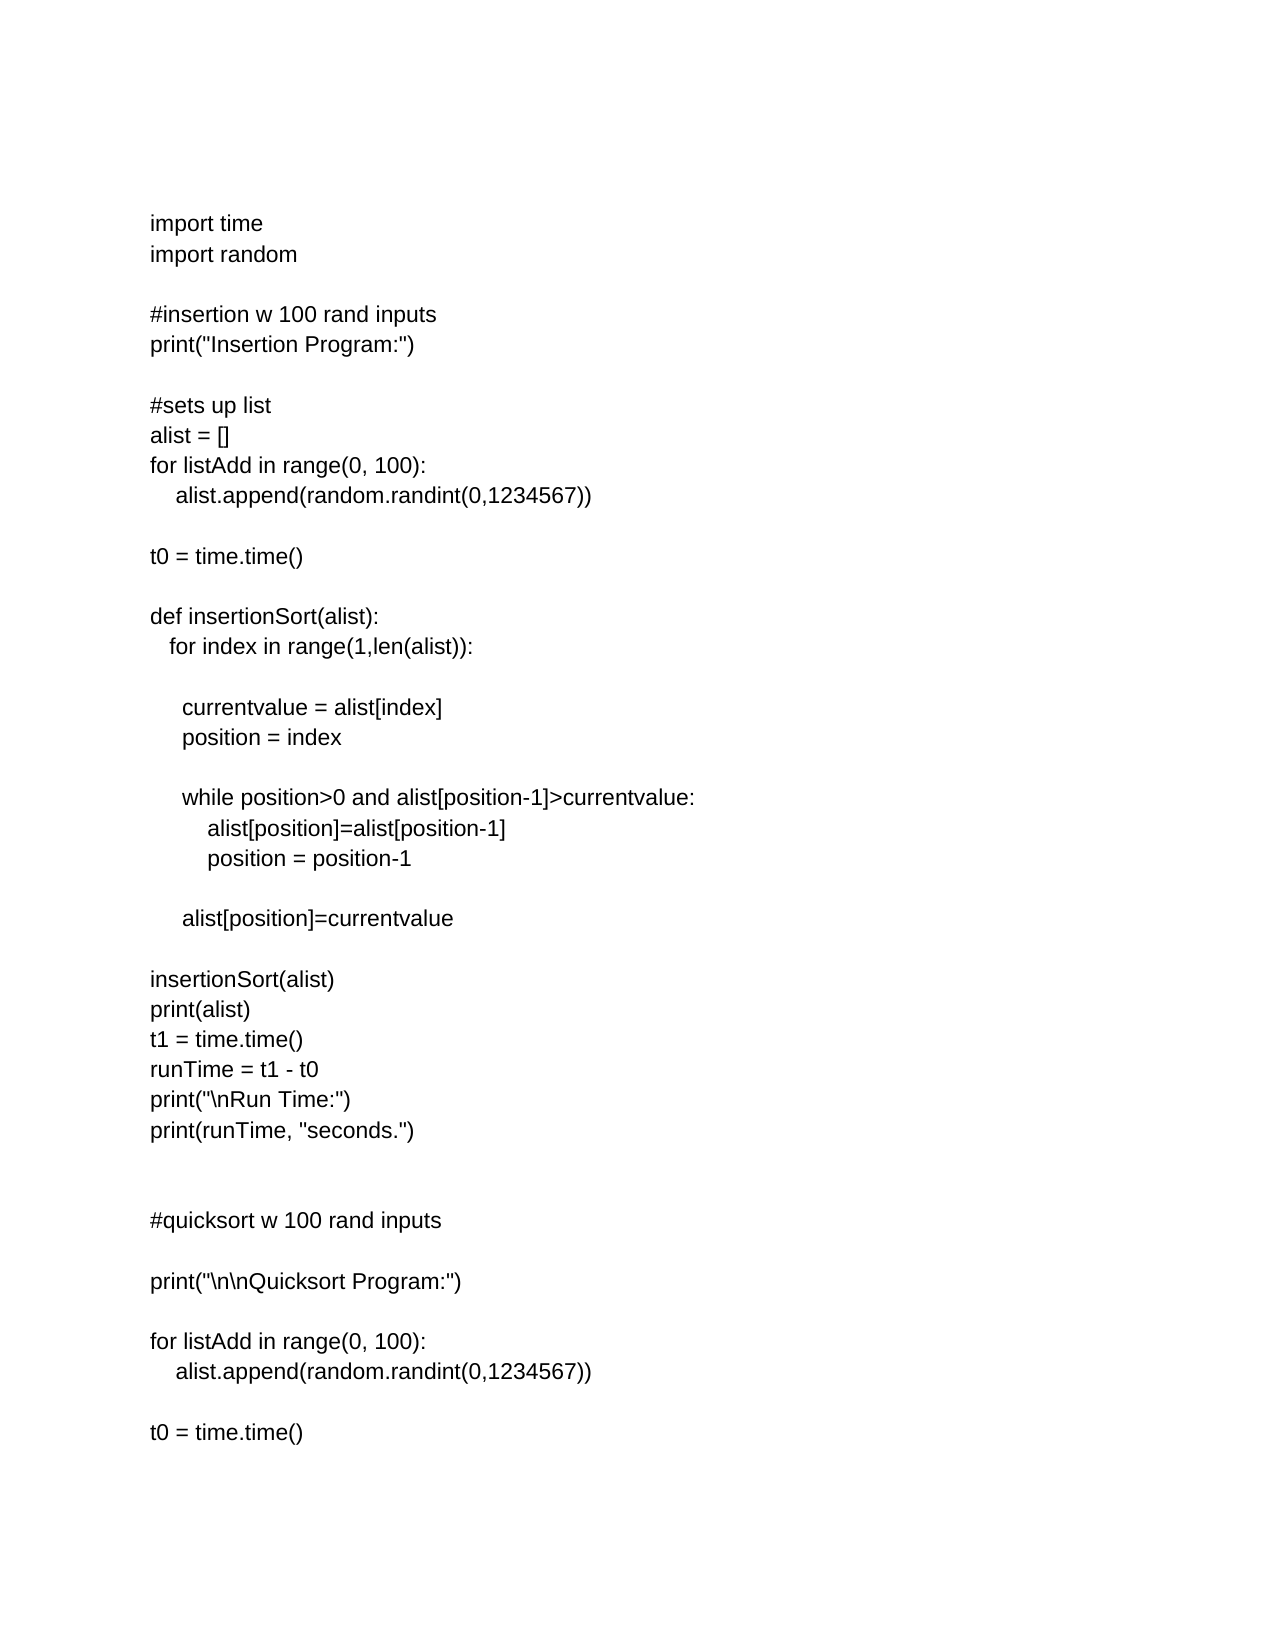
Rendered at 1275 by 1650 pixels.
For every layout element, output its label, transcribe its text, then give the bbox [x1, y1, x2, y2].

text for listAdd in range(0, 100): [150, 1328, 1125, 1354]
text print("\n\nQuicksort Program:") [150, 1268, 1125, 1294]
text #insertion w 100 rand inputs [150, 301, 1125, 327]
text #sets up list [150, 392, 1125, 418]
text for index in range(1,len(alist)): [150, 633, 1125, 660]
text alist[position]=currentvalue [150, 905, 1125, 932]
text alist[position]=alist[position-1] [150, 814, 1125, 841]
text def insertionSort(alist): [150, 603, 1125, 629]
text alist.append(random.randint(0,1234567)) [150, 482, 1125, 509]
text for listAdd in range(0, 100): [150, 452, 1125, 478]
text position = index [150, 724, 1125, 750]
text t0 = time.time() [150, 1419, 1125, 1445]
text print("\nRun Time:") [150, 1086, 1125, 1113]
text insertionSort(alist) [150, 966, 1125, 992]
text runTime = t1 - t0 [150, 1056, 1125, 1083]
text currentvalue = alist[index] [150, 694, 1125, 720]
text alist = [] [150, 422, 1125, 448]
text #quicksort w 100 rand inputs [150, 1207, 1125, 1234]
text position = position-1 [150, 845, 1125, 871]
text print("Insertion Program:") [150, 331, 1125, 358]
text alist.append(random.randint(0,1234567)) [150, 1358, 1125, 1385]
text t0 = time.time() [150, 543, 1125, 569]
text print(runTime, "seconds.") [150, 1117, 1125, 1143]
text t1 = time.time() [150, 1026, 1125, 1052]
text print(alist) [150, 996, 1125, 1022]
text import time [150, 210, 1125, 237]
text import random [150, 241, 1125, 267]
text while position>0 and alist[position-1]>currentvalue: [150, 784, 1125, 811]
